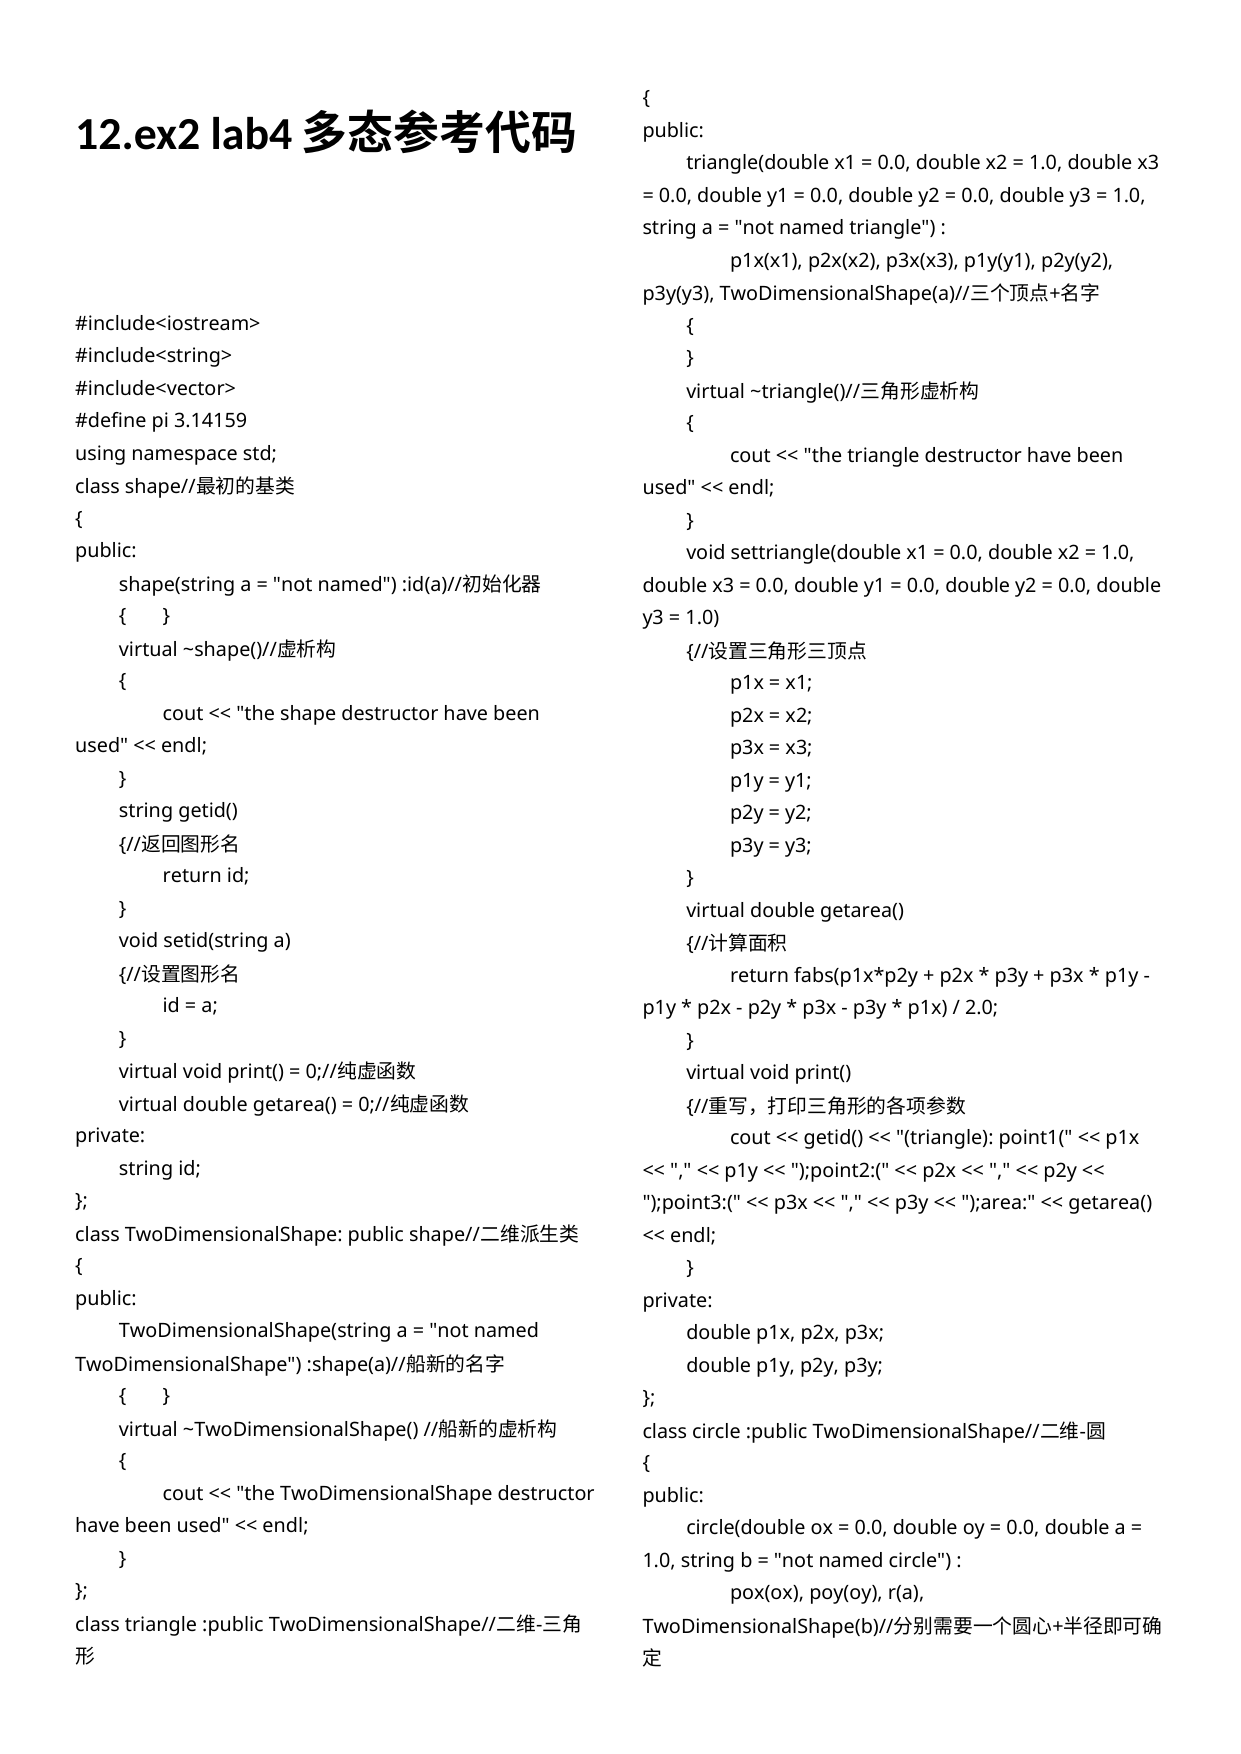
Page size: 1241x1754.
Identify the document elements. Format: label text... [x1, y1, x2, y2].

text {//设置三角形三顶点 [642, 633, 1165, 666]
text double p1y, p2y, p3y; [642, 1348, 1165, 1381]
text p1y = y1; [642, 763, 1165, 796]
text { [75, 1249, 598, 1281]
text { [642, 406, 1165, 438]
text cout << "the triangle destructor have been used" << endl; [642, 438, 1165, 503]
text { [75, 664, 598, 696]
text public: [642, 1478, 1165, 1511]
text #include<vector> [75, 371, 598, 404]
text public: [642, 113, 1165, 146]
text }; [75, 1184, 598, 1216]
text #define pi 3.14159 [75, 404, 598, 436]
text virtual ~TwoDimensionalShape() //船新的虚析构 [75, 1411, 598, 1444]
text cout << getid() << "(triangle): point1(" << p1x << "," << p1y << ");point2:(" << p2x << "," << p2y << ");point3:(" << p3x << "," << p3y << ");area:" << getarea() << endl; [642, 1121, 1165, 1251]
text { } [75, 599, 598, 631]
text { [75, 1444, 598, 1476]
text {//设置图形名 [75, 956, 598, 989]
text } [642, 1023, 1165, 1056]
text class circle :public TwoDimensionalShape//二维-圆 [642, 1413, 1165, 1446]
text } [75, 891, 598, 924]
text using namespace std; [75, 436, 598, 469]
text virtual double getarea() [642, 893, 1165, 926]
text return fabs(p1x*p2y + p2x * p3y + p3x * p1y - p1y * p2x - p2y * p3x - p3y * p1x) / 2.0; [642, 958, 1165, 1023]
text #include<string> [75, 339, 598, 371]
text virtual double getarea() = 0;//纯虚函数 [75, 1086, 598, 1119]
text class triangle :public TwoDimensionalShape//二维-三角形 [75, 1606, 598, 1671]
text { [642, 308, 1165, 341]
text { } [75, 1379, 598, 1411]
text }; [75, 1574, 598, 1606]
text { [642, 81, 1165, 113]
text pox(ox), poy(oy), r(a), TwoDimensionalShape(b)//分别需要一个圆心+半径即可确定 [642, 1576, 1165, 1673]
text } [642, 1251, 1165, 1283]
text virtual ~shape()//虚析构 [75, 631, 598, 664]
text }; [642, 1381, 1165, 1413]
text return id; [75, 859, 598, 891]
text triangle(double x1 = 0.0, double x2 = 1.0, double x3 = 0.0, double y1 = 0.0, double y2 = 0.0, double y3 = 1.0, string a = "not named triangle") : [642, 146, 1165, 243]
text #include<iostream> [75, 306, 598, 339]
text circle(double ox = 0.0, double oy = 0.0, double a = 1.0, string b = "not named circle") : [642, 1511, 1165, 1576]
text TwoDimensionalShape(string a = "not named TwoDimensionalShape") :shape(a)//船新的名字 [75, 1314, 598, 1379]
text p3y = y3; [642, 828, 1165, 861]
text string id; [75, 1151, 598, 1184]
text { [75, 501, 598, 534]
text cout << "the shape destructor have been used" << endl; [75, 696, 598, 761]
text p3x = x3; [642, 731, 1165, 763]
text {//返回图形名 [75, 826, 598, 859]
text double p1x, p2x, p3x; [642, 1316, 1165, 1348]
text } [642, 503, 1165, 536]
text } [75, 761, 598, 794]
text p2y = y2; [642, 796, 1165, 828]
text {//计算面积 [642, 926, 1165, 958]
text } [75, 1541, 598, 1574]
text id = a; [75, 989, 598, 1021]
text string getid() [75, 794, 598, 826]
text class shape//最初的基类 [75, 469, 598, 501]
text p1x = x1; [642, 666, 1165, 698]
text cout << "the TwoDimensionalShape destructor have been used" << endl; [75, 1476, 598, 1541]
text private: [642, 1283, 1165, 1316]
text } [75, 1021, 598, 1054]
text {//重写，打印三角形的各项参数 [642, 1088, 1165, 1121]
text shape(string a = "not named") :id(a)//初始化器 [75, 566, 598, 599]
text class TwoDimensionalShape: public shape//二维派生类 [75, 1216, 598, 1249]
text void settriangle(double x1 = 0.0, double x2 = 1.0, double x3 = 0.0, double y1 = 0.0, double y2 = 0.0, double y3 = 1.0) [642, 536, 1165, 633]
text p1x(x1), p2x(x2), p3x(x3), p1y(y1), p2y(y2), p3y(y3), TwoDimensionalShape(a)//三个顶点+名字 [642, 243, 1165, 308]
text virtual void print() = 0;//纯虚函数 [75, 1054, 598, 1086]
text public: [75, 1281, 598, 1314]
text private: [75, 1119, 598, 1151]
text void setid(string a) [75, 924, 598, 956]
text public: [75, 534, 598, 566]
text p2x = x2; [642, 698, 1165, 731]
text } [642, 341, 1165, 373]
text { [642, 1446, 1165, 1478]
text virtual ~triangle()//三角形虚析构 [642, 373, 1165, 406]
text virtual void print() [642, 1056, 1165, 1088]
subtitle 12.ex2 lab4多态参考代码 [75, 81, 598, 178]
text } [642, 861, 1165, 893]
